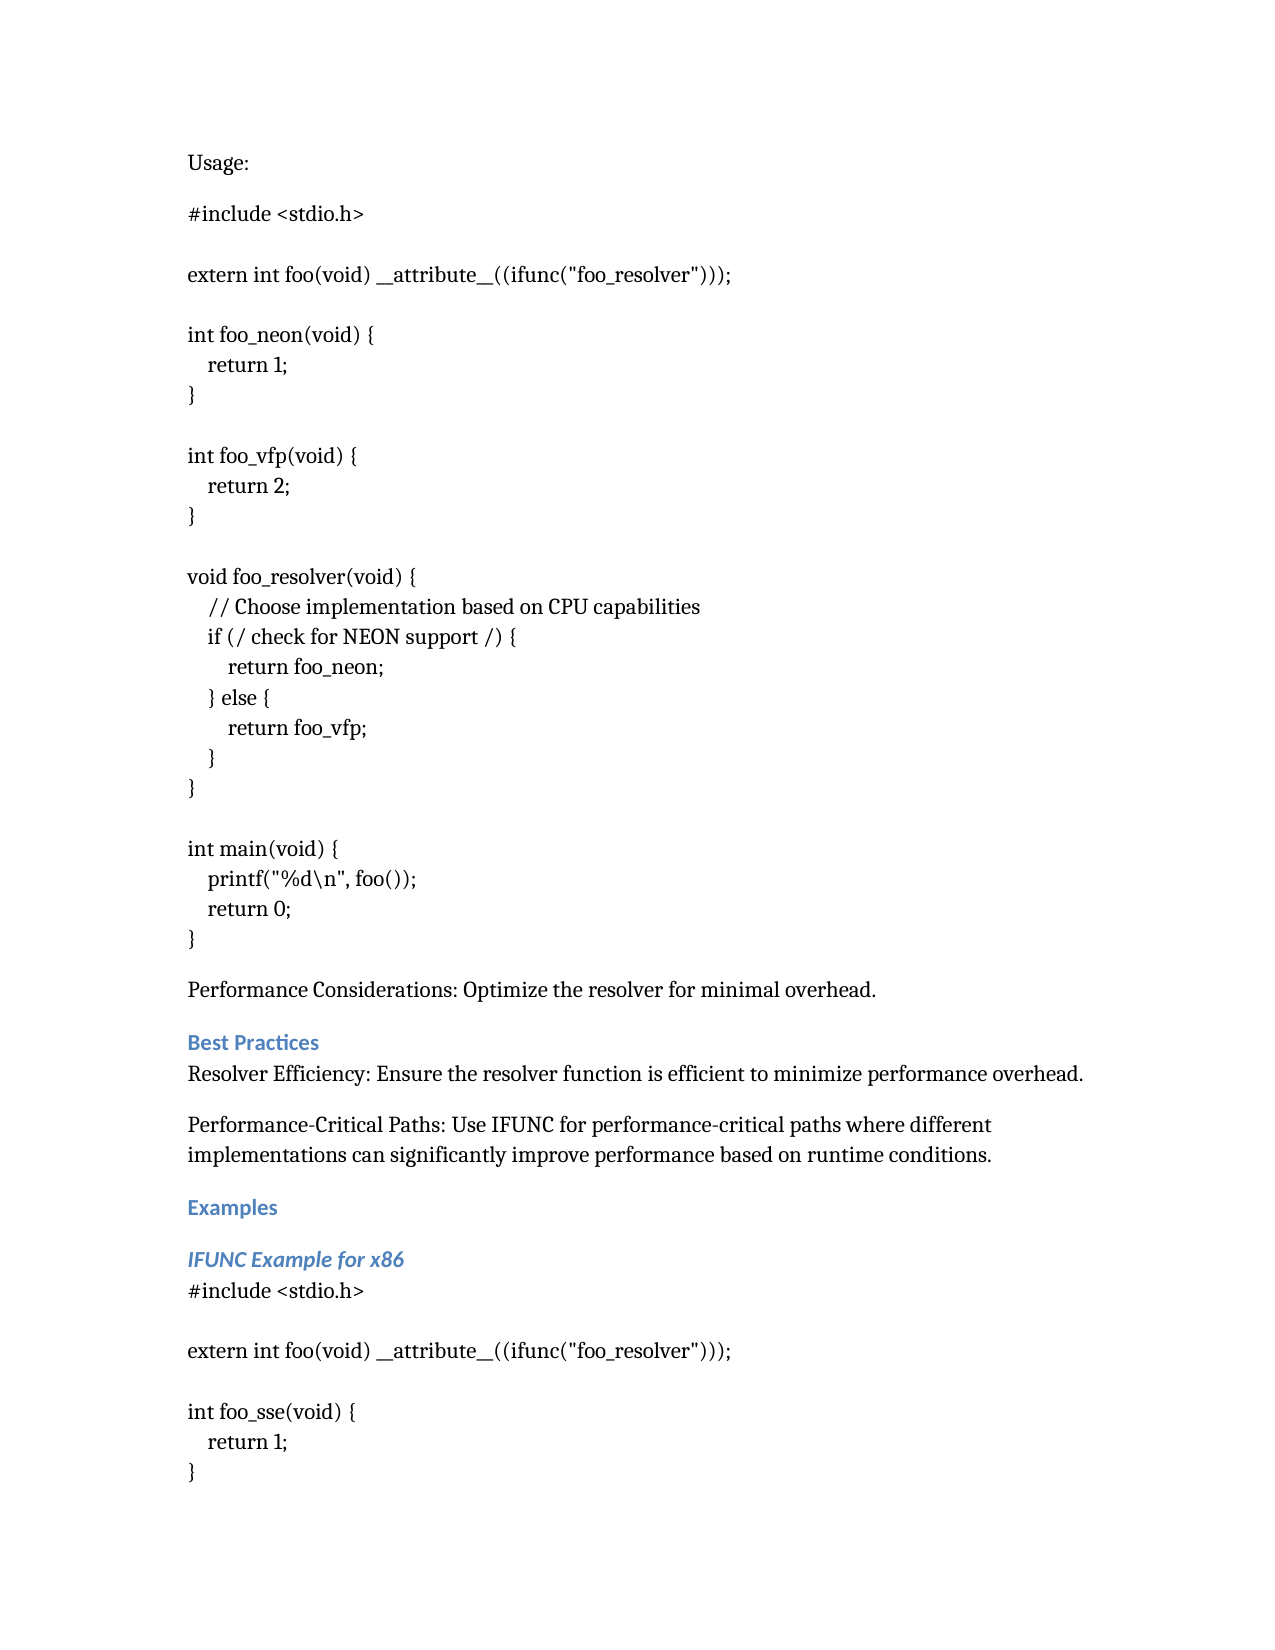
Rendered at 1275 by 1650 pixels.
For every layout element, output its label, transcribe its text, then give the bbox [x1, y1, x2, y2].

text Performance-Critical Paths: Use IFUNC for performance-critical paths where different implementations can significantly improve performance based on runtime conditions. [187, 1111, 1087, 1168]
text Performance Considerations: Optimize the resolver for minimal overhead. [187, 977, 1087, 1003]
text #include <stdio.h> extern int foo(void) __attribute__((ifunc("foo_resolver"))); int foo_neon(void) { return 1; } int foo_vfp(void) { return 2; } void foo_resolver(void) { // Choose implementation based on CPU capabilities if (/ check for NEON support /) { return foo_neon; } else { return foo_vfp; } } int main(void) { printf("%d\n", foo()); return 0; } [187, 201, 1087, 952]
subtitle IFUNC Example for x86 [187, 1246, 1087, 1274]
text Resolver Efficiency: Ensure the resolver function is efficient to minimize performance overhead. [187, 1060, 1087, 1087]
text Usage: [187, 150, 1087, 176]
subtitle Examples [187, 1193, 1087, 1221]
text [187, 1278, 1087, 1485]
subtitle Best Practices [187, 1028, 1087, 1056]
